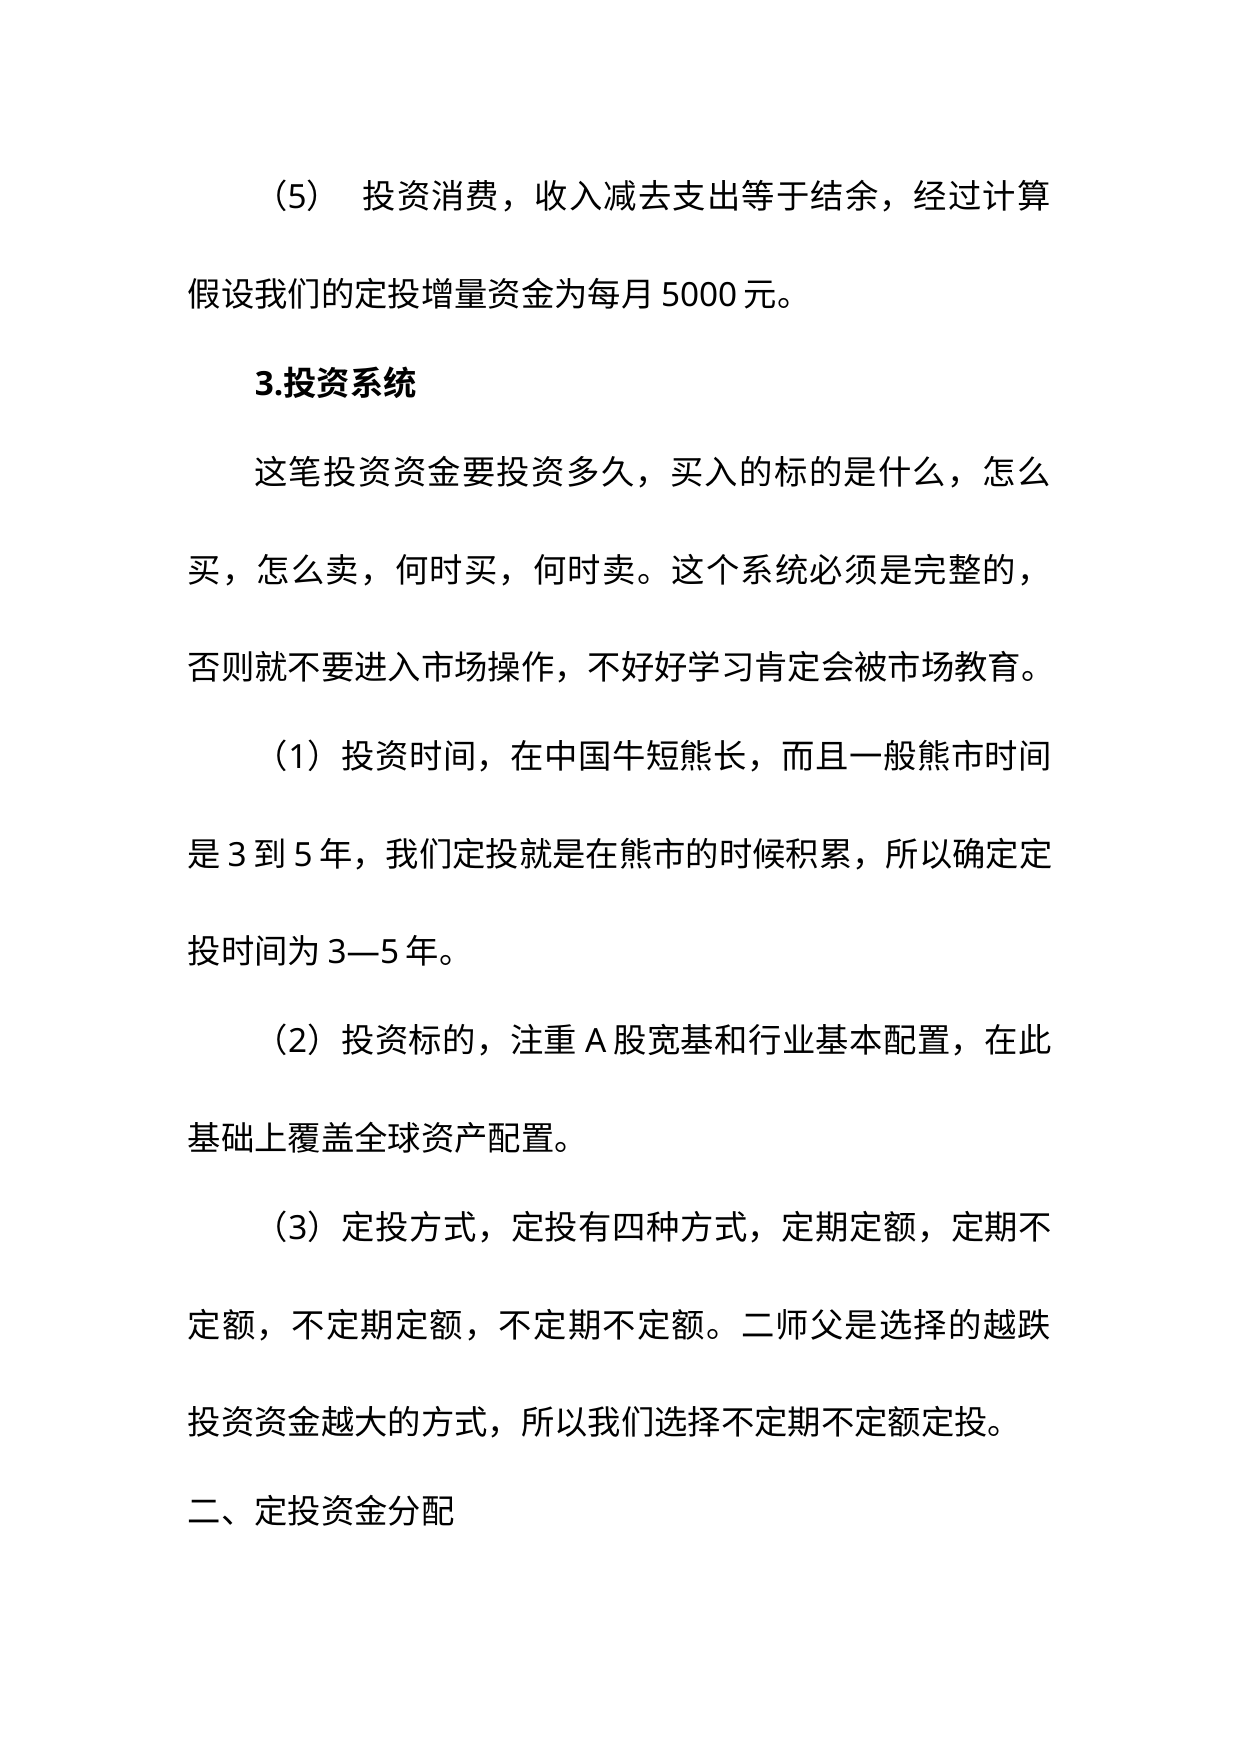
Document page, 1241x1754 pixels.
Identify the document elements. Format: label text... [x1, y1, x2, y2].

text 3.投资系统 [187, 349, 1053, 414]
list 投资消费，收入减去支出等于结余，经过计算假设我们的定投增量资金为每月5000元。 [187, 162, 1053, 324]
text （3）定投方式，定投有四种方式，定期定额，定期不定额，不定期定额，不定期不定额。二师父是选择的越跌投资资金越大的方式，所以我们选择不定期不定额定投。 [187, 1193, 1053, 1453]
text 这笔投资资金要投资多久，买入的标的是什么，怎么买，怎么卖，何时买，何时卖。这个系统必须是完整的，否则就不要进入市场操作，不好好学习肯定会被市场教育。 [187, 438, 1053, 698]
text （2）投资标的，注重A股宽基和行业基本配置，在此基础上覆盖全球资产配置。 [187, 1006, 1053, 1168]
text 二、定投资金分配 [187, 1477, 1053, 1542]
text （1）投资时间，在中国牛短熊长，而且一般熊市时间是3到5年，我们定投就是在熊市的时候积累，所以确定定投时间为3—5年。 [187, 722, 1053, 982]
